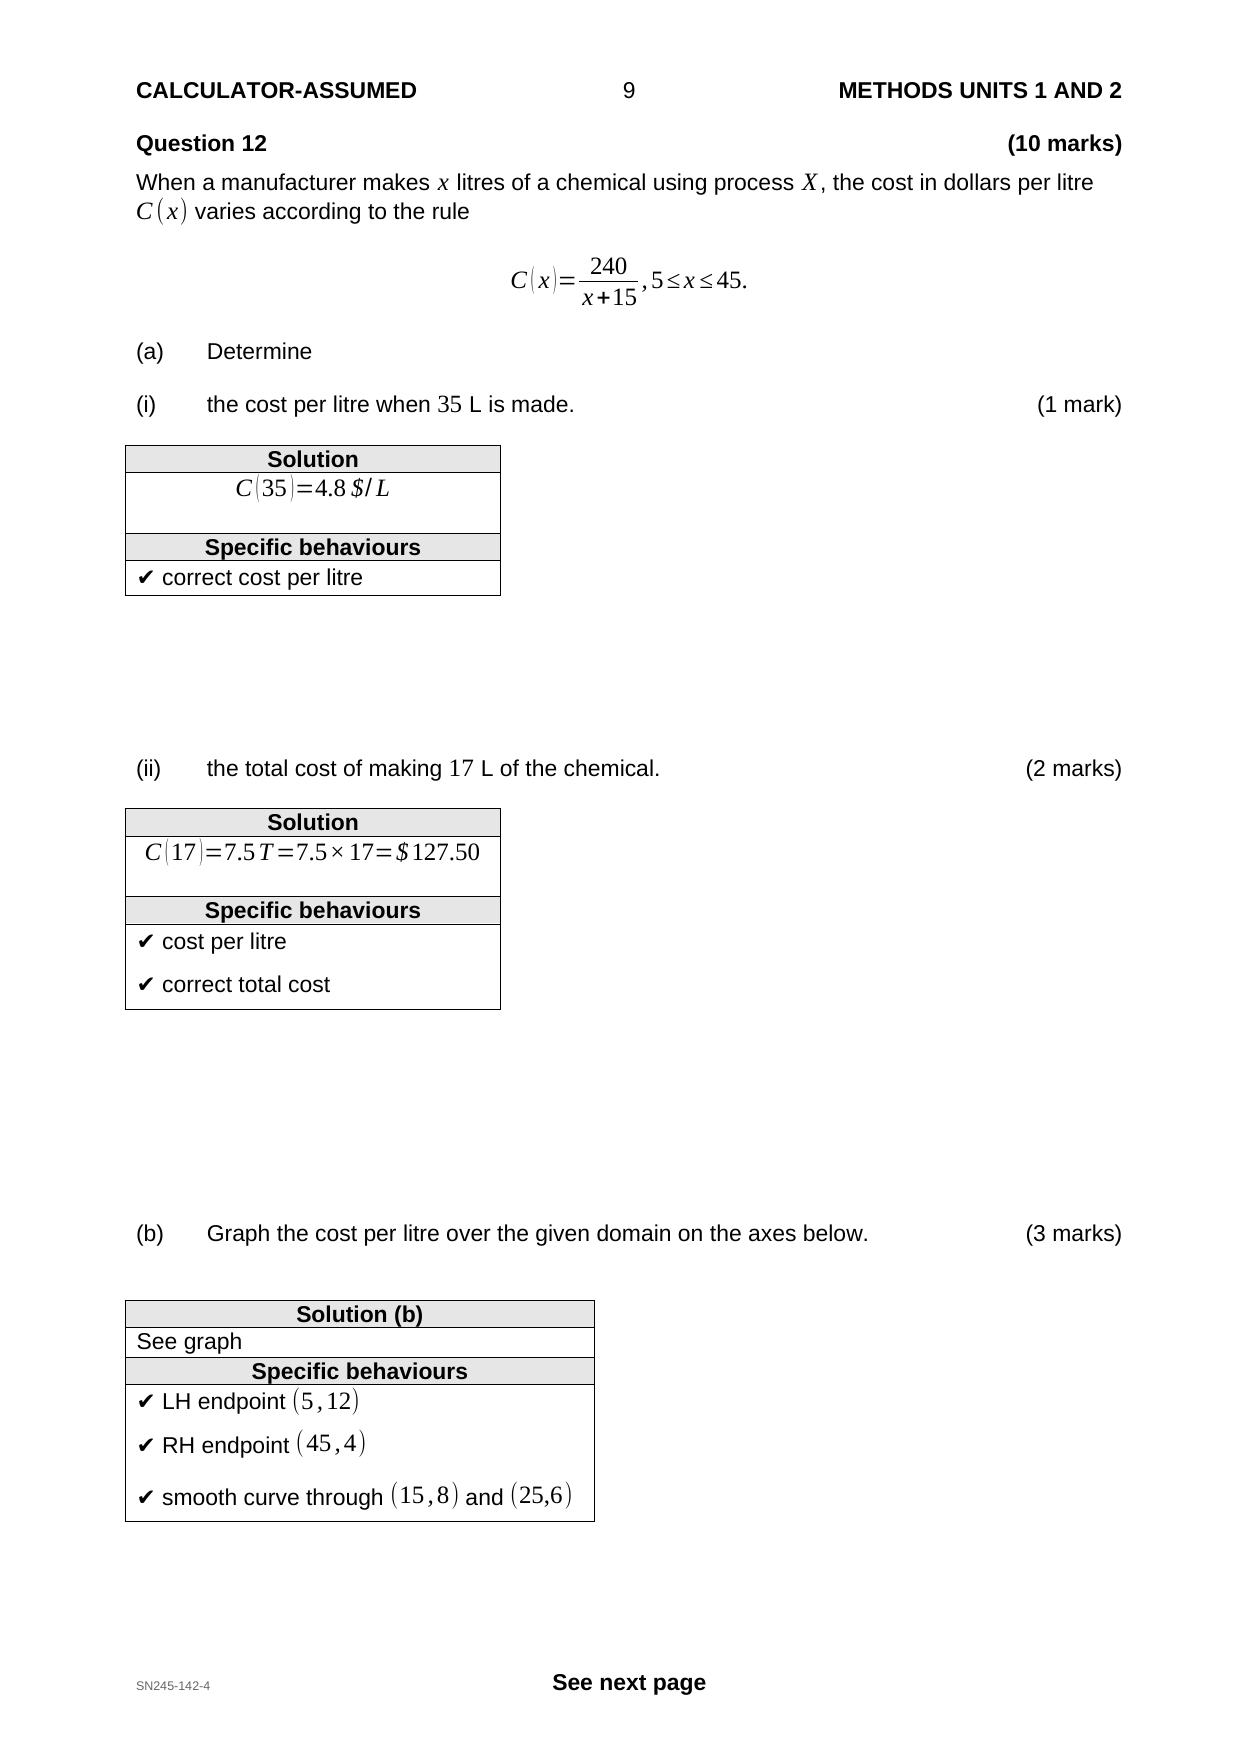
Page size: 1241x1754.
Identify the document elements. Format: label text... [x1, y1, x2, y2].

table_cell ✔ cost per litre ✔ correct total cost [126, 925, 500, 1008]
table_cell [126, 473, 500, 533]
table_cell See graph [126, 1328, 594, 1357]
table_cell Specific behaviours [126, 1358, 594, 1384]
table_header Solution [126, 809, 500, 836]
text (b) Graph the cost per litre over the given domain on the axes below. (3 marks) [136, 1220, 1122, 1247]
text (i) the cost per litre when L is made. (1 mark) [136, 391, 1122, 418]
table_cell [126, 837, 500, 896]
text (ii) the total cost of making L of the chemical. (2 marks) [136, 754, 1122, 782]
table_header Solution (b) [126, 1301, 594, 1327]
table_cell Specific behaviours [126, 534, 500, 560]
table_cell ✔ LH endpoint ✔ RH endpoint ✔ smooth curve through and [126, 1385, 594, 1521]
table_cell ✔ correct cost per litre [126, 561, 500, 595]
table_cell Specific behaviours [126, 897, 500, 923]
table_header Solution [126, 446, 500, 472]
text (a) Determine [136, 338, 1122, 364]
text Question 12 (10 marks) [136, 130, 1122, 156]
text When a manufacturer makes litres of a chemical using process , the cost in dollars per litre varies according to the rule [136, 169, 1122, 226]
